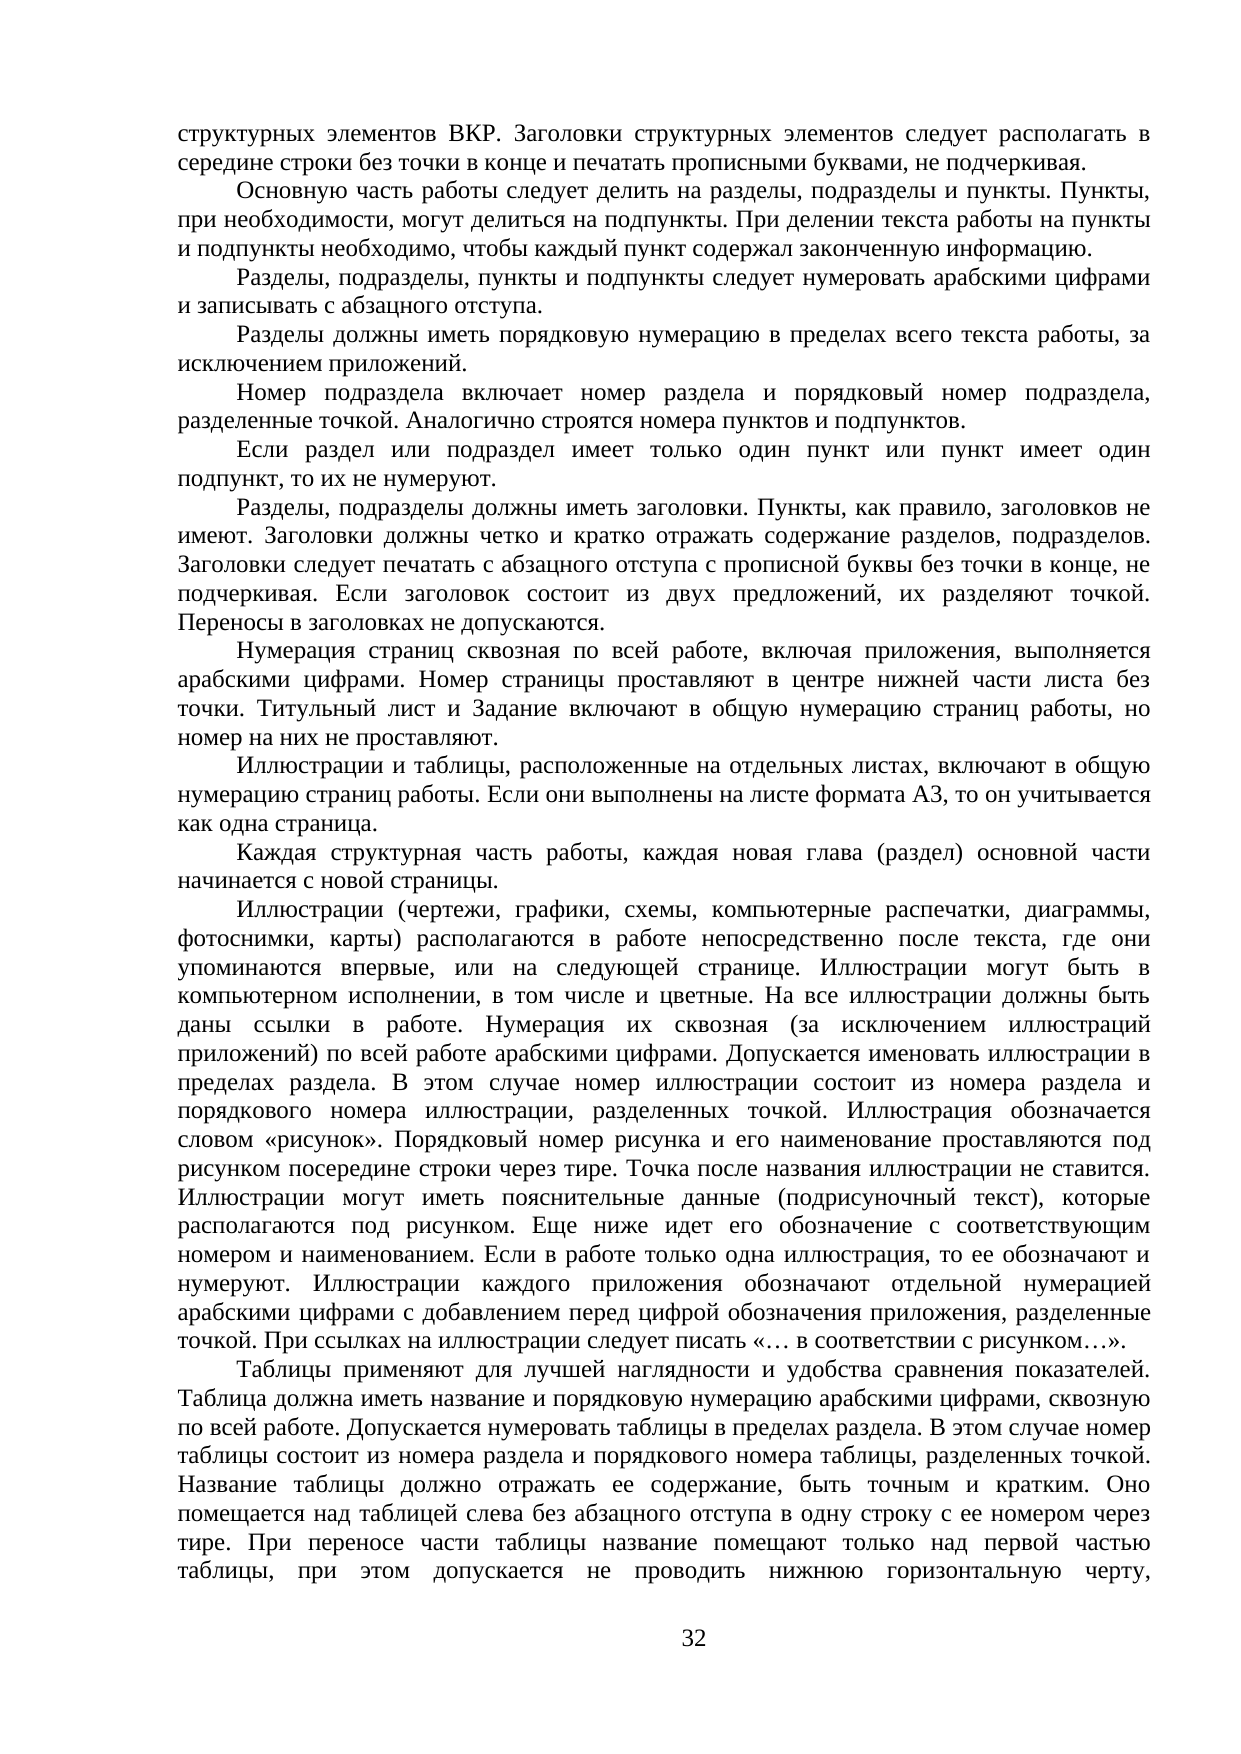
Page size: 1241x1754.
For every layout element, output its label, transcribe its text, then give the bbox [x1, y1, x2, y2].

text Нумерация страниц сквозная по всей работе, включая приложения, выполняется арабскими цифрами. Номер страницы проставляют в центре нижней части листа без точки. Титульный лист и Задание включают в общую нумерацию страниц работы, но номер на них не проставляют. [177, 636, 1152, 751]
text Каждая структурная часть работы, каждая новая глава (раздел) основной части начинается с новой страницы. [177, 837, 1152, 894]
text Номер подраздела включает номер раздела и порядковый номер подраздела, разделенные точкой. Аналогично строятся номера пунктов и подпунктов. [177, 377, 1152, 434]
text Иллюстрации (чертежи, графики, схемы, компьютерные распечатки, диаграммы, фотоснимки, карты) располагаются в работе непосредственно после текста, где они упоминаются впервые, или на следующей странице. Иллюстрации могут быть в компьютерном исполнении, в том числе и цветные. На все иллюстрации должны быть даны ссылки в работе. Нумерация их сквозная (за исключением иллюстраций приложений) по всей работе арабскими цифрами. Допускается именовать иллюстрации в пределах раздела. В этом случае номер иллюстрации состоит из номера раздела и порядкового номера иллюстрации, разделенных точкой. Иллюстрация обозначается словом «рисунок». Порядковый номер рисунка и его наименование проставляются под рисунком посередине строки через тире. Точка после названия иллюстрации не ставится. Иллюстрации могут иметь пояснительные данные (подрисуночный текст), которые располагаются под рисунком. Еще ниже идет его обозначение с соответствующим номером и наименованием. Если в работе только одна иллюстрация, то ее обозначают и нумеруют. Иллюстрации каждого приложения обозначают отдельной нумерацией арабскими цифрами с добавлением перед цифрой обозначения приложения, разделенные точкой. При ссылках на иллюстрации следует писать «… в соответствии с рисунком…». [177, 894, 1152, 1354]
text Основную часть работы следует делить на разделы, подразделы и пункты. Пункты, при необходимости, могут делиться на подпункты. При делении текста работы на пункты и подпункты необходимо, чтобы каждый пункт содержал законченную информацию. [177, 176, 1152, 262]
text Разделы, подразделы должны иметь заголовки. Пункты, как правило, заголовков не имеют. Заголовки должны четко и кратко отражать содержание разделов, подразделов. Заголовки следует печатать с абзацного отступа с прописной буквы без точки в конце, не подчеркивая. Если заголовок состоит из двух предложений, их разделяют точкой. Переносы в заголовках не допускаются. [177, 492, 1152, 636]
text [177, 1354, 1152, 1584]
text Если раздел или подраздел имеет только один пункт или пункт имеет один подпункт, то их не нумеруют. [177, 434, 1152, 492]
text Разделы, подразделы, пункты и подпункты следует нумеровать арабскими цифрами и записывать с абзацного отступа. [177, 262, 1152, 319]
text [177, 118, 1152, 176]
text Иллюстрации и таблицы, расположенные на отдельных листах, включают в общую нумерацию страниц работы. Если они выполнены на листе формата А3, то он учитывается как одна страница. [177, 751, 1152, 837]
text Разделы должны иметь порядковую нумерацию в пределах всего текста работы, за исключением приложений. [177, 319, 1152, 377]
